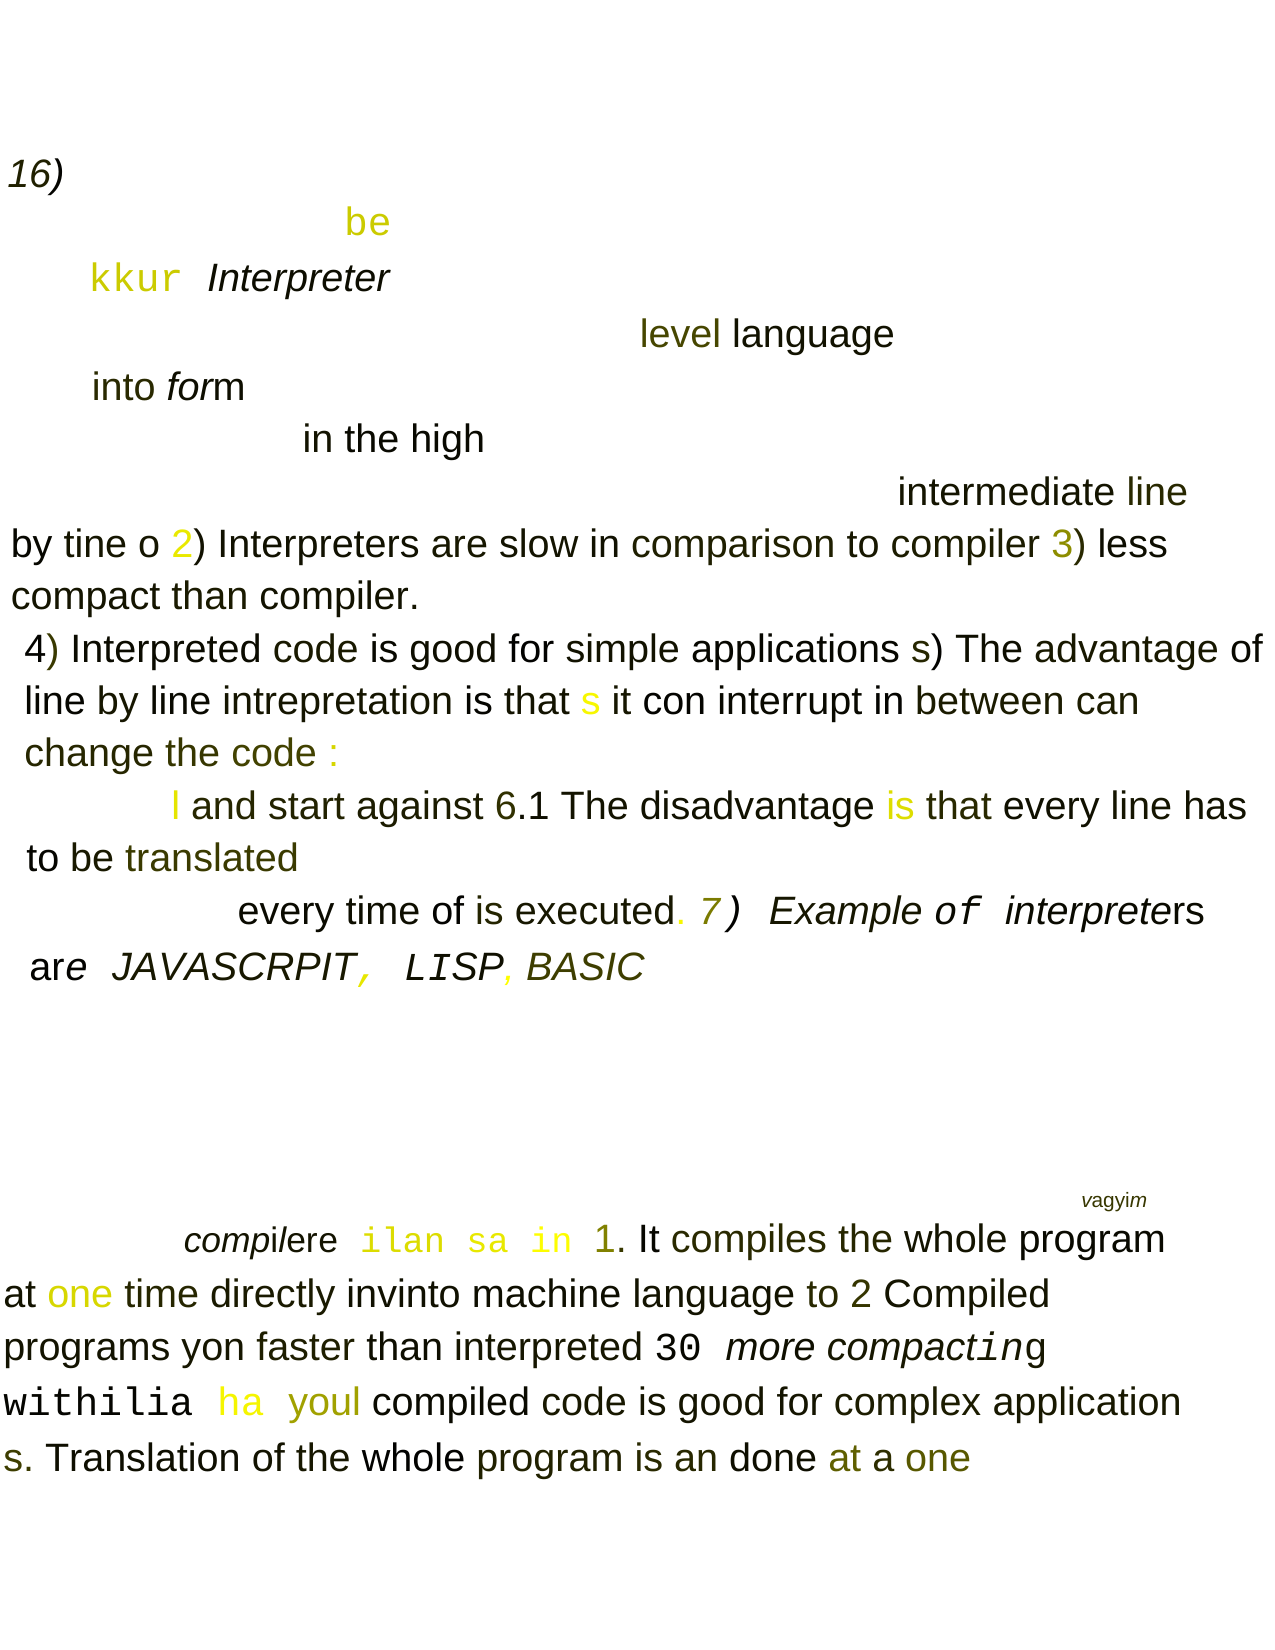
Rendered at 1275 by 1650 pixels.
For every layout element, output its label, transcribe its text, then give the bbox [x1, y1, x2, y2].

text every time of is executed. 7) Example of interpreters are JAVASCRPIT, LISP, BASIC [29, 887, 1223, 992]
text bekkur Interpreter [88, 202, 413, 303]
text intermediate line by tine o 2) Interpreters are slow in comparison to compiler 3) less compact than compiler. [11, 468, 1240, 618]
text in the high [302, 415, 557, 461]
text 4) Interpreted code is good for simple applications s) The advantage of line by line intrepretation is that s it con interrupt in between can change the code : [24, 625, 1275, 775]
text level language into form [92, 311, 962, 408]
text 16) [7, 150, 113, 196]
text l and start against 6.1 The disadvantage is that every line has to be translated [26, 782, 1263, 880]
text vagyim [1081, 1188, 1189, 1212]
text compilere ilan sa in 1. It compiles the whole program at one time directly invinto machine language to 2 Compiled programs yon faster than interpreted 30 more compacting withilia ha youl compiled code is good for complex application s. Translation of the whole program is an done at a one [3, 1216, 1198, 1480]
